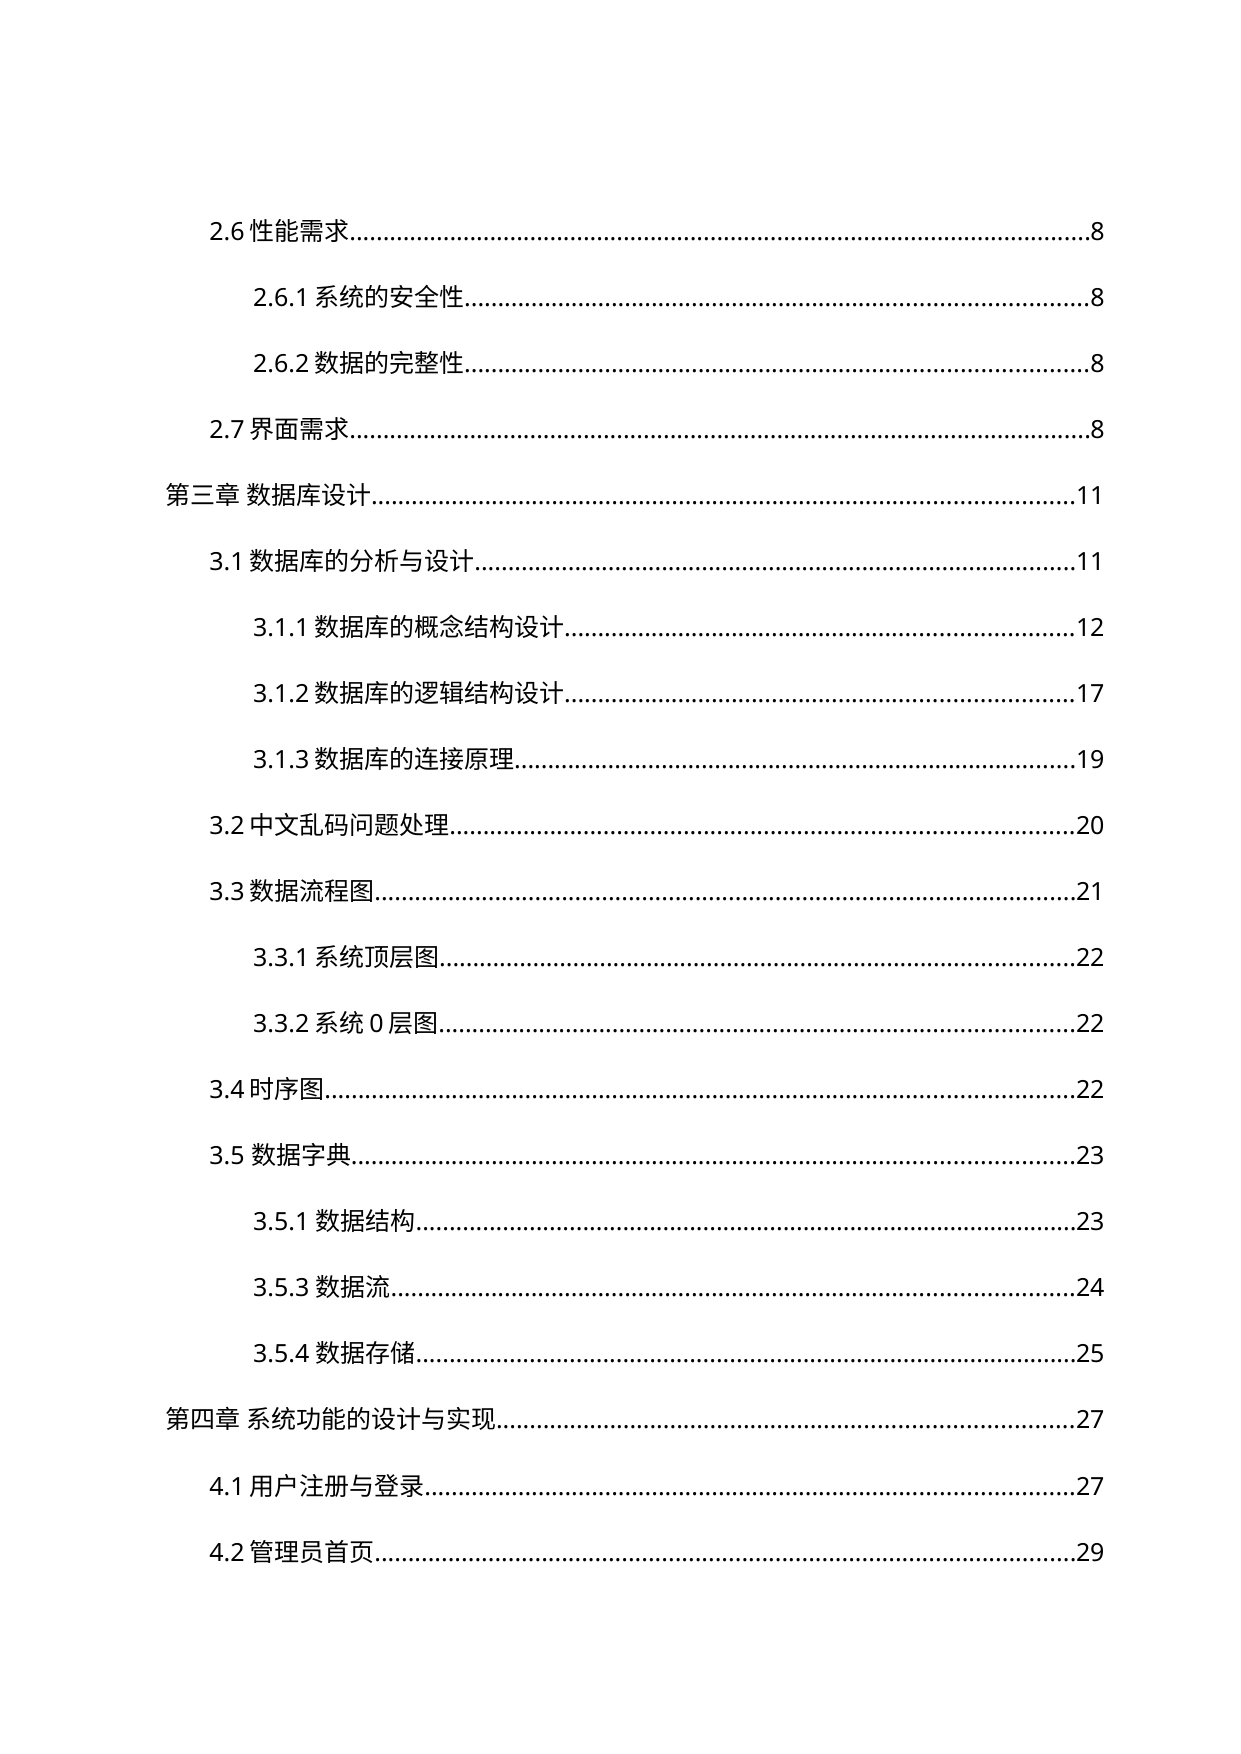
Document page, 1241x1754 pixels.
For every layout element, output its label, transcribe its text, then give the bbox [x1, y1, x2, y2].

text 3.5.1 数据结构 23 [253, 1187, 1104, 1253]
text 2.7界面需求 8 [209, 394, 1104, 461]
text 2.6性能需求 8 [209, 196, 1104, 262]
text 3.3.2系统0层图 22 [253, 989, 1104, 1055]
text 4.1用户注册与登录 27 [209, 1451, 1104, 1517]
text 3.5.3 数据流 24 [253, 1253, 1104, 1319]
text 3.4时序图 22 [209, 1055, 1104, 1121]
text 2.6.1系统的安全性 8 [253, 262, 1104, 328]
text 3.3.1系统顶层图 22 [253, 923, 1104, 989]
text 第三章 数据库设计 11 [165, 461, 1104, 527]
text 2.6.2数据的完整性 8 [253, 328, 1104, 394]
text 3.5 数据字典 23 [209, 1121, 1104, 1187]
text 3.5.4 数据存储 25 [253, 1319, 1104, 1385]
text 3.1数据库的分析与设计 11 [209, 527, 1104, 593]
text 3.2中文乱码问题处理 20 [209, 791, 1104, 857]
text 3.1.1数据库的概念结构设计 12 [253, 593, 1104, 659]
text 4.2管理员首页 29 [209, 1517, 1104, 1583]
text 3.3数据流程图 21 [209, 857, 1104, 923]
text 3.1.2数据库的逻辑结构设计 17 [253, 659, 1104, 725]
text 3.1.3数据库的连接原理 19 [253, 725, 1104, 791]
text 第四章 系统功能的设计与实现 27 [165, 1385, 1104, 1451]
